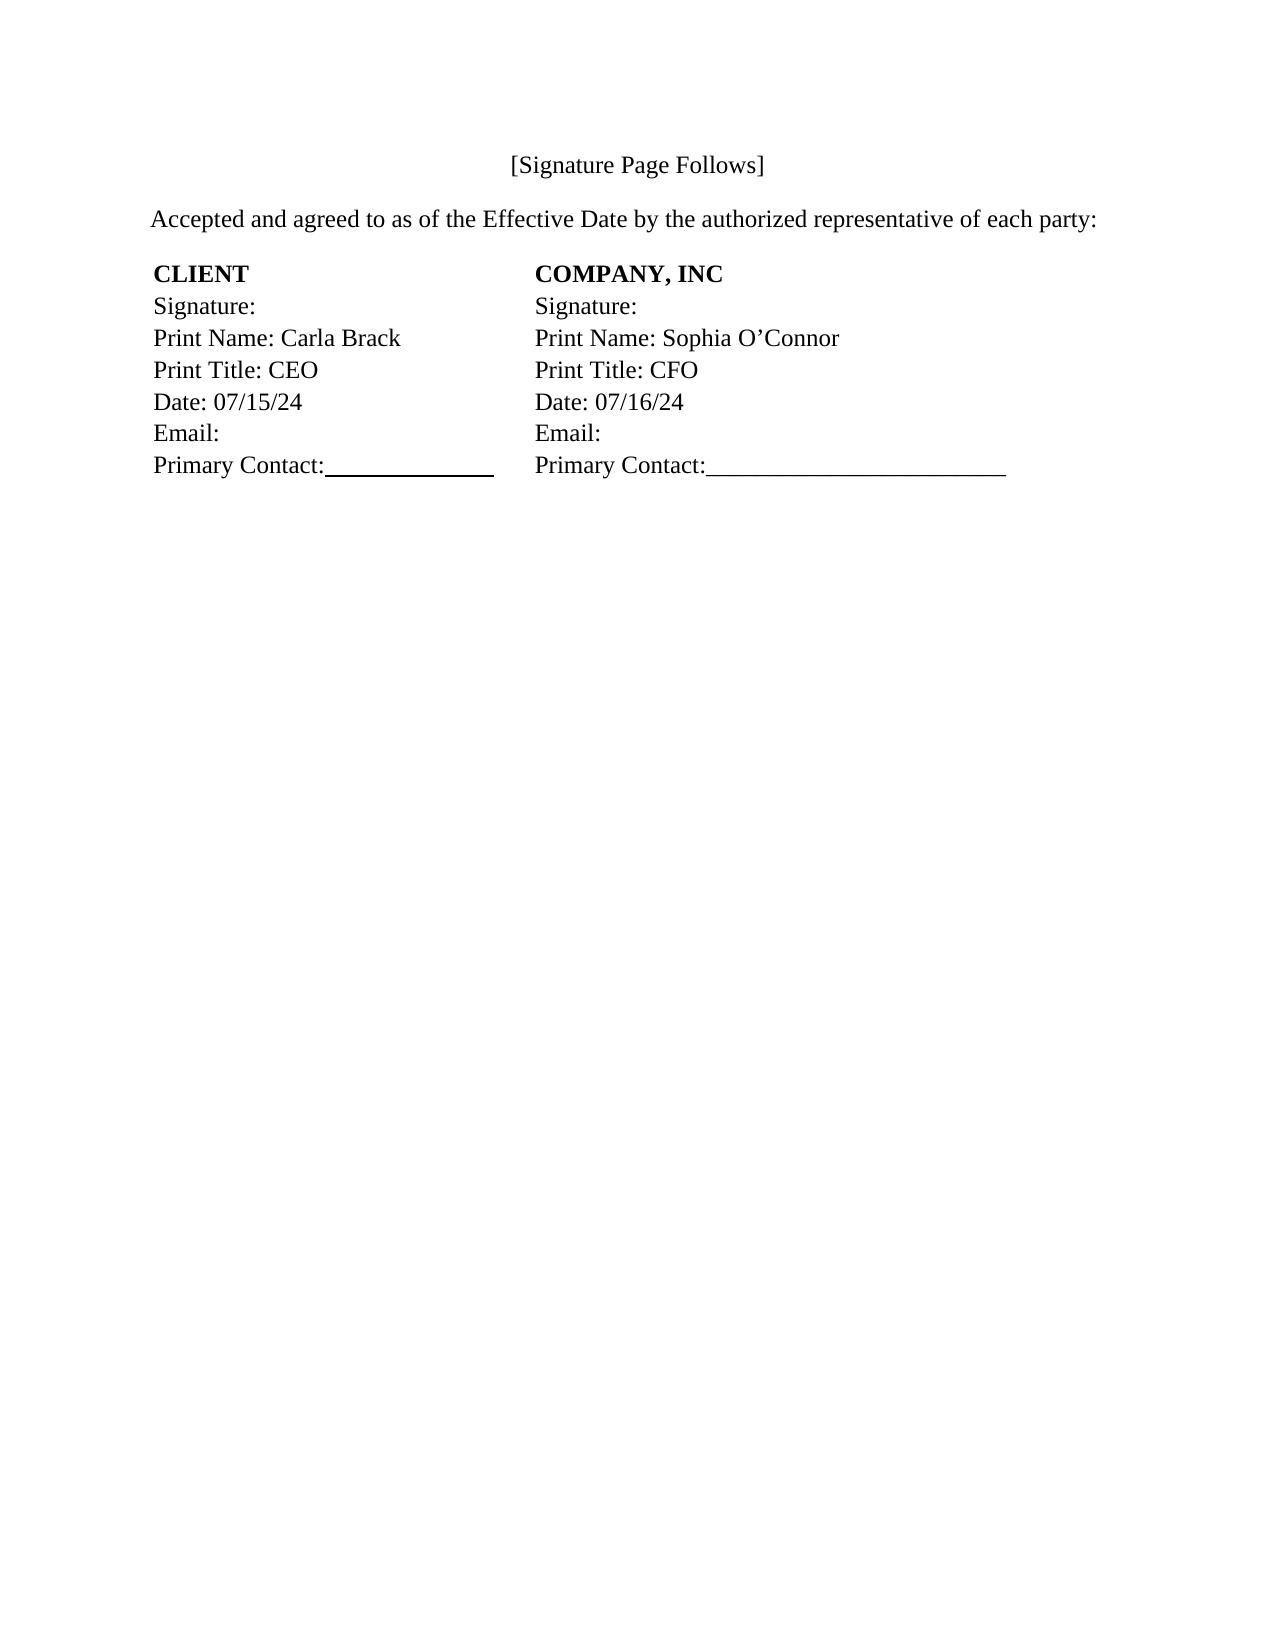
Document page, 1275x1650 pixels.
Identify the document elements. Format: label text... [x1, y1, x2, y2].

table_cell Email: [152, 417, 533, 449]
text Accepted and agreed to as of the Effective Date by the authorized representative of each party: [150, 204, 1125, 232]
table_cell Print Title: CEO [152, 353, 533, 385]
table_cell Date: 07/16/24 [533, 385, 1012, 417]
table_cell Signature: [152, 289, 533, 321]
table_cell Primary Contact: _____________ [152, 449, 533, 481]
table_cell Print Title: CFO [533, 353, 1012, 385]
table_cell Signature: [533, 289, 1012, 321]
text [Signature Page Follows] [150, 150, 1125, 179]
table_cell Print Name: Sophia O’Connor [533, 321, 1012, 353]
table_header CLIENT [152, 258, 533, 289]
table_header COMPANY, INC [533, 258, 1012, 289]
table_cell Print Name: Carla Brack [152, 321, 533, 353]
table_cell Email: [533, 417, 1012, 449]
table_cell Date: 07/15/24 [152, 385, 533, 417]
table_cell Primary Contact:________________________ [533, 449, 1012, 481]
